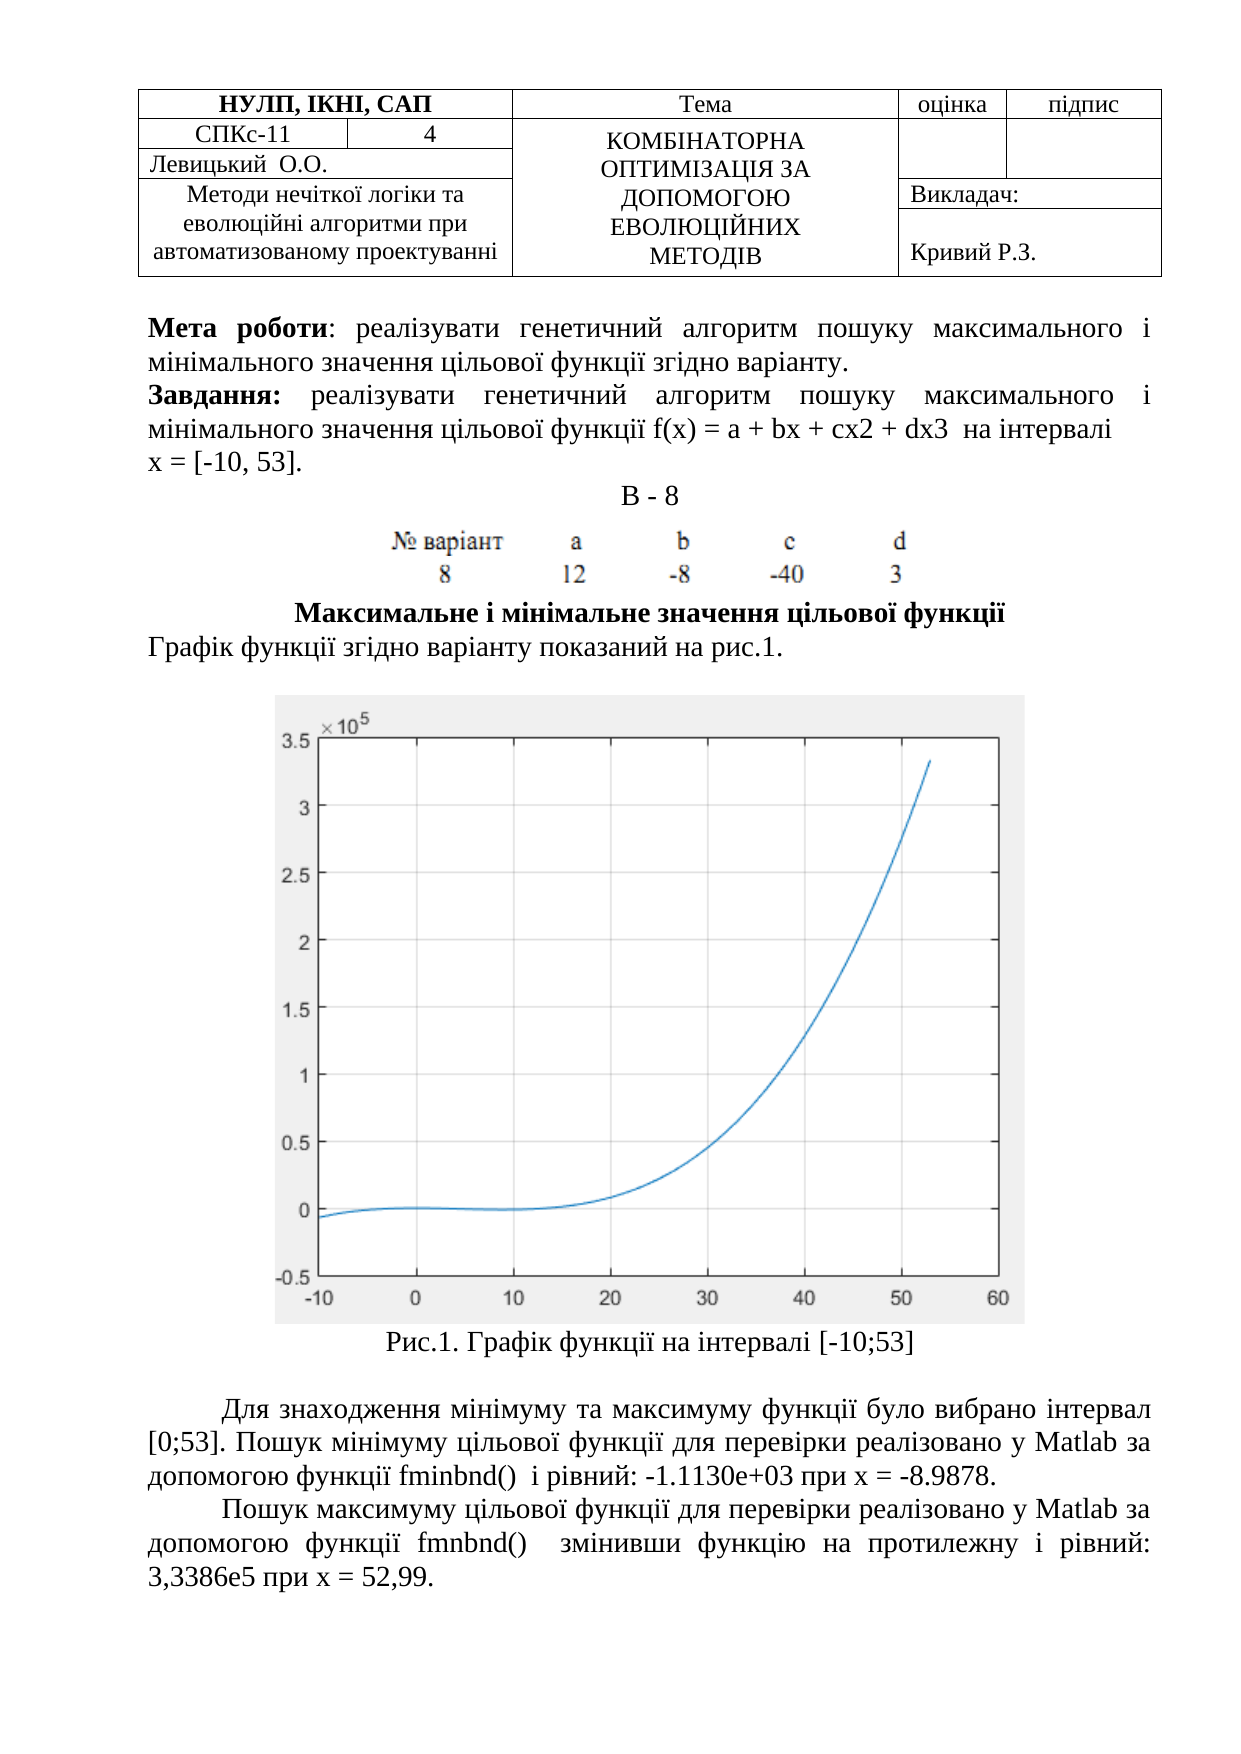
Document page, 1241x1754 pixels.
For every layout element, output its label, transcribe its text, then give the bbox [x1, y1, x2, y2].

table_cell СПКc-11 [139, 119, 347, 148]
table_header оцінка [899, 90, 1006, 118]
text Рис.1. Графік функції на інтервалі [-10;53] [148, 1324, 1152, 1357]
table_header НУЛП, ІКНІ, САП [139, 90, 512, 118]
table_cell Методи нечіткої логіки та еволюційні алгоритми при автоматизованому проектуванні [139, 179, 512, 276]
table_cell Викладач: [899, 179, 1161, 208]
text Максимальне і мінімальне значення цільової функції [148, 595, 1152, 629]
table_cell КОМБІНАТОРНА ОПТИМІЗАЦІЯ ЗА ДОПОМОГОЮ ЕВОЛЮЦІЙНИХ МЕТОДІВ [513, 119, 898, 276]
text Графік функції згідно варіанту показаний на рис.1. [148, 629, 1152, 662]
text Для знаходження мінімуму та максимуму функції було вибрано інтервал [0;53]. Пошук мінімуму цільової функції для перевірки реалізовано у Matlab за допомогою функції fminbnd() і рівний: -1.1130e+03 при x = -8.9878. [148, 1391, 1152, 1492]
text Мета роботи: реалізувати генетичний алгоритм пошуку максимального і мінімального значення цільової функції згідно варіанту. [148, 310, 1152, 377]
text В - 8 [148, 478, 1152, 512]
text Пошук максимуму цільової функції для перевірки реалізовано у Matlab за допомогою функції fmnbnd() змінивши функцію на протилежну і рівний: 3,3386е5 при x = 52,99. [148, 1492, 1152, 1592]
text Завдання: реалізувати генетичний алгоритм пошуку максимального і мінімального значення цільової функції f(x) = a + bx + cx2 + dx3 на інтервалі [148, 377, 1152, 444]
table_cell [899, 119, 1006, 178]
text x = [-10, 53]. [148, 444, 1152, 478]
table_cell Левицький О.О. [139, 149, 512, 178]
table_header Тема [513, 90, 898, 118]
table_cell 4 [348, 119, 512, 148]
picture [384, 559, 915, 591]
picture [382, 516, 917, 556]
table_cell Кривий Р.З. [899, 209, 1161, 276]
table_cell [1007, 119, 1161, 178]
picture [274, 695, 1025, 1324]
table_header підпис [1007, 90, 1161, 118]
